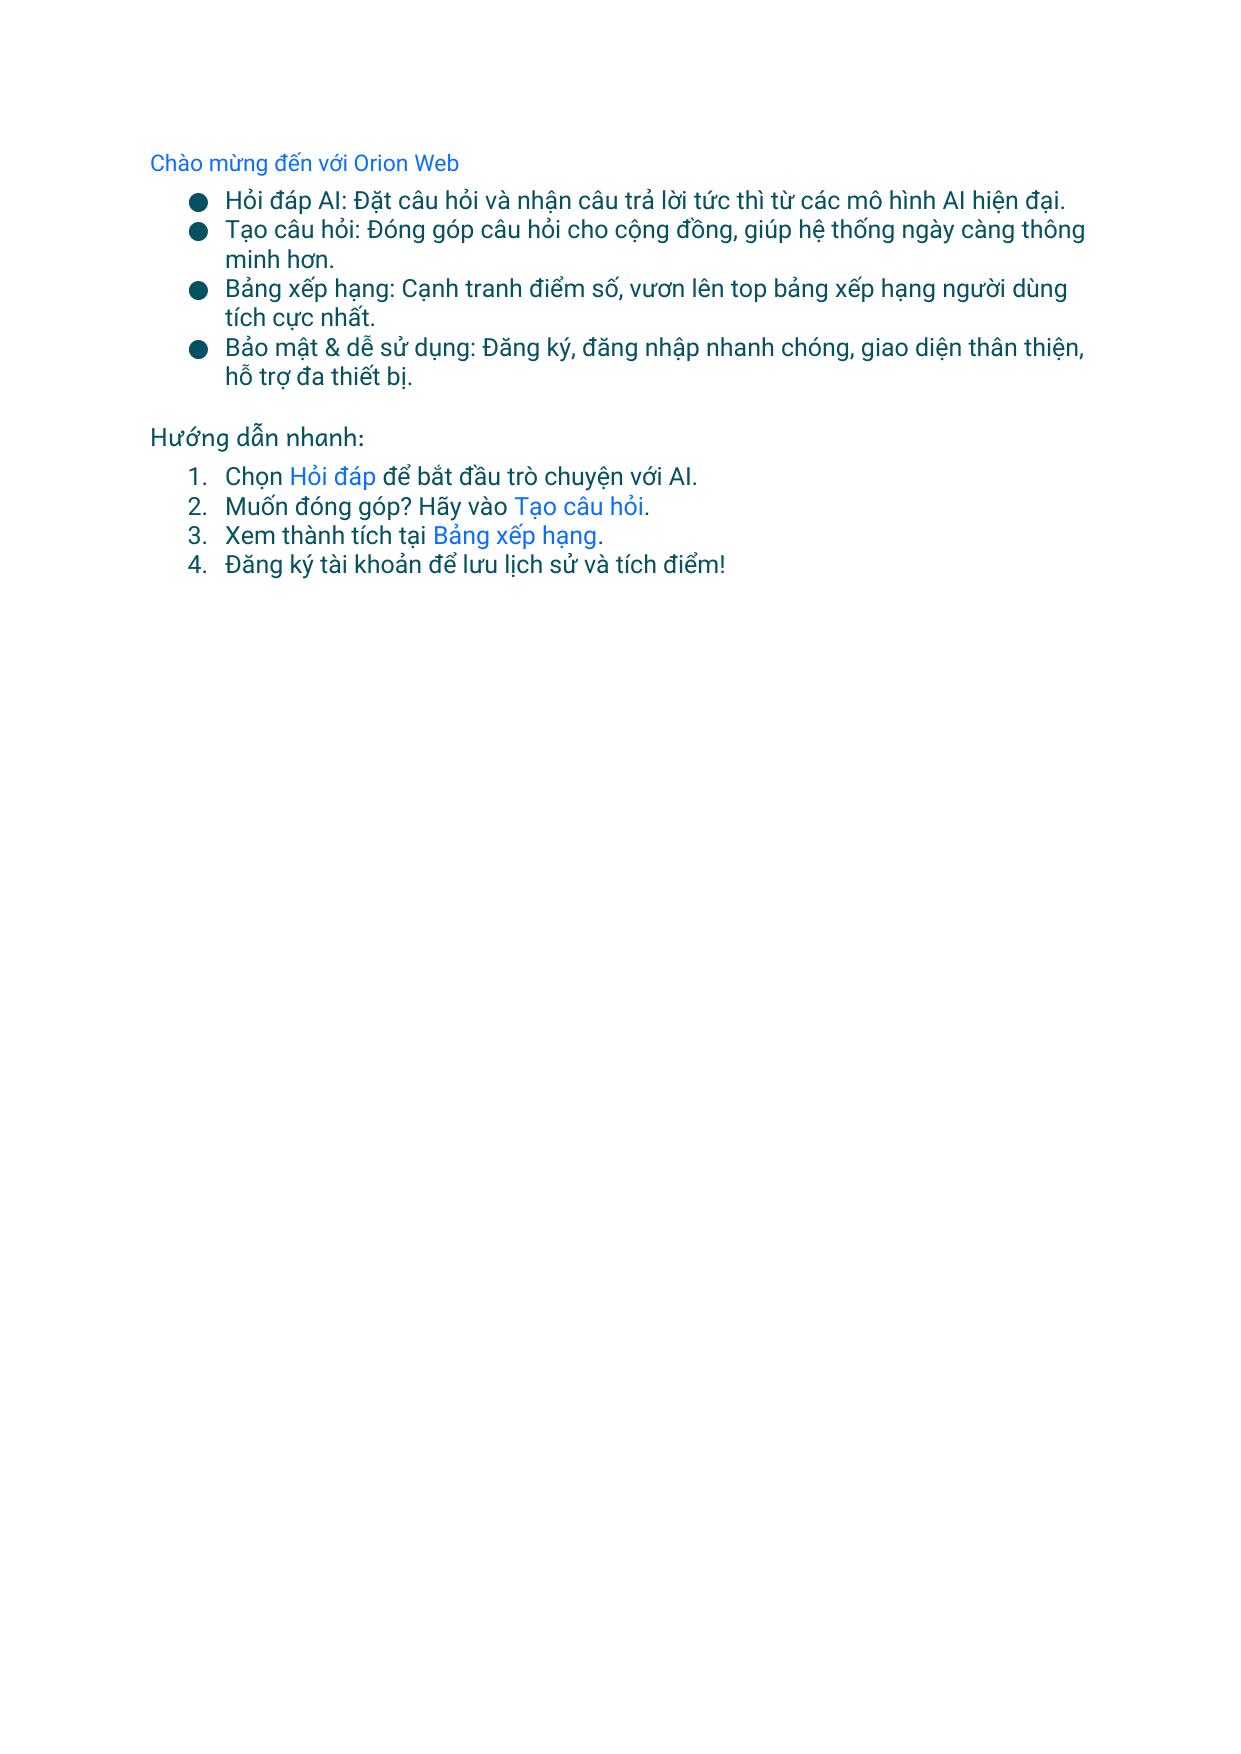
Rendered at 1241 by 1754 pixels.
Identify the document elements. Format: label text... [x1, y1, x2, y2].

text Hướng dẫn nhanh: [150, 416, 1090, 457]
list Chọn Hỏi đáp để bắt đầu trò chuyện với AI. [187, 463, 1090, 492]
list Tạo câu hỏi: Đóng góp câu hỏi cho cộng đồng, giúp hệ thống ngày càng thông minh hơn. [187, 216, 1090, 274]
list Hỏi đáp AI: Đặt câu hỏi và nhận câu trả lời tức thì từ các mô hình AI hiện đại. [187, 186, 1090, 216]
list Bảo mật & dễ sử dụng: Đăng ký, đăng nhập nhanh chóng, giao diện thân thiện, hỗ trợ đa thiết bị. [187, 333, 1090, 391]
list Bảng xếp hạng: Cạnh tranh điểm số, vươn lên top bảng xếp hạng người dùng tích cực nhất. [187, 274, 1090, 333]
list Xem thành tích tại Bảng xếp hạng. [187, 521, 1090, 550]
list Muốn đóng góp? Hãy vào Tạo câu hỏi. [187, 492, 1090, 521]
list Đăng ký tài khoản để lưu lịch sử và tích điểm! [187, 550, 1090, 580]
subtitle Chào mừng đến với Orion Web [150, 150, 1090, 177]
